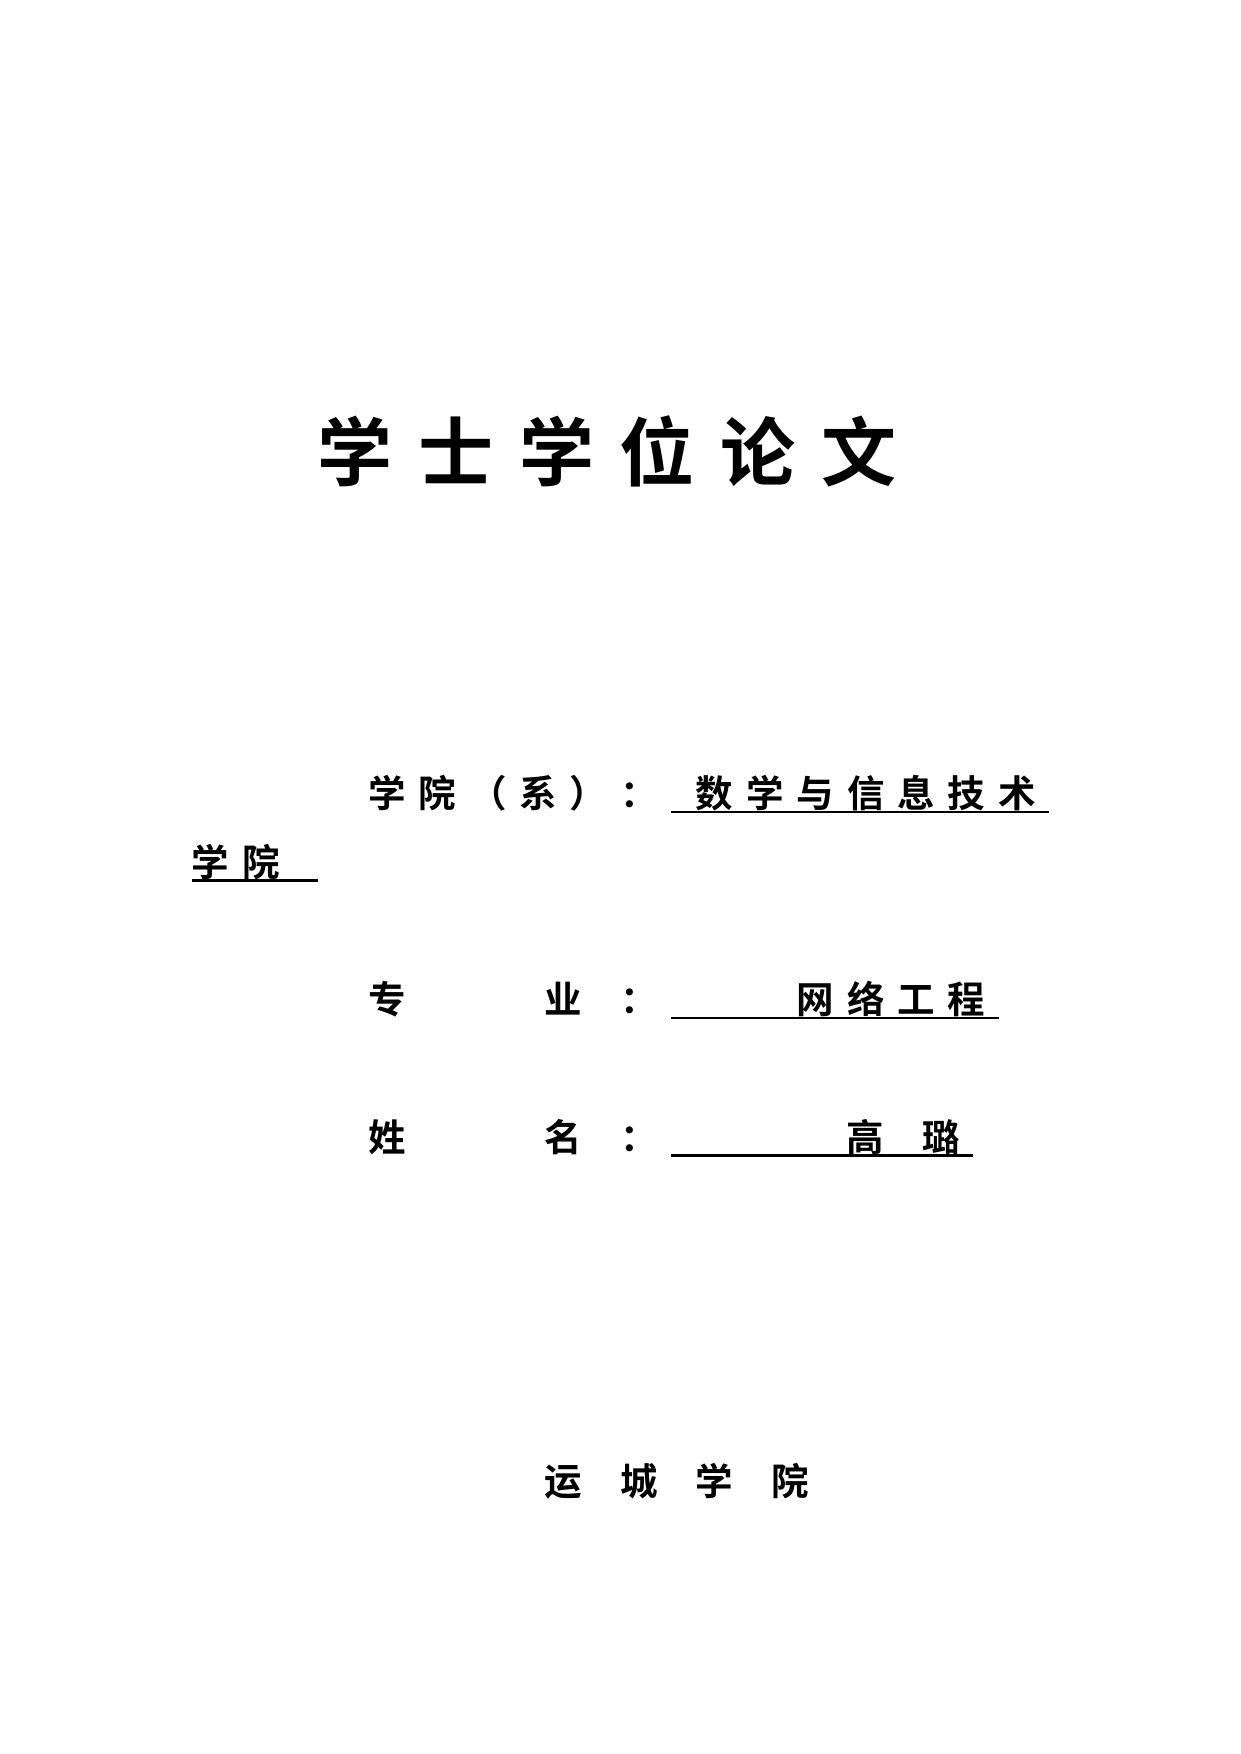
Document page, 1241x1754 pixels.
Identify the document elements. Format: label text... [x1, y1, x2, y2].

text 姓 名 ： 高 璐 [192, 1100, 1049, 1169]
text 学院（系）： 数学与信息技术学院 [192, 757, 1049, 894]
text 学 士 学 位 论 文 [192, 378, 1049, 516]
text 运 城 学 院 [192, 1444, 1049, 1513]
text 专 业 ： 网络工程 [192, 963, 1049, 1032]
